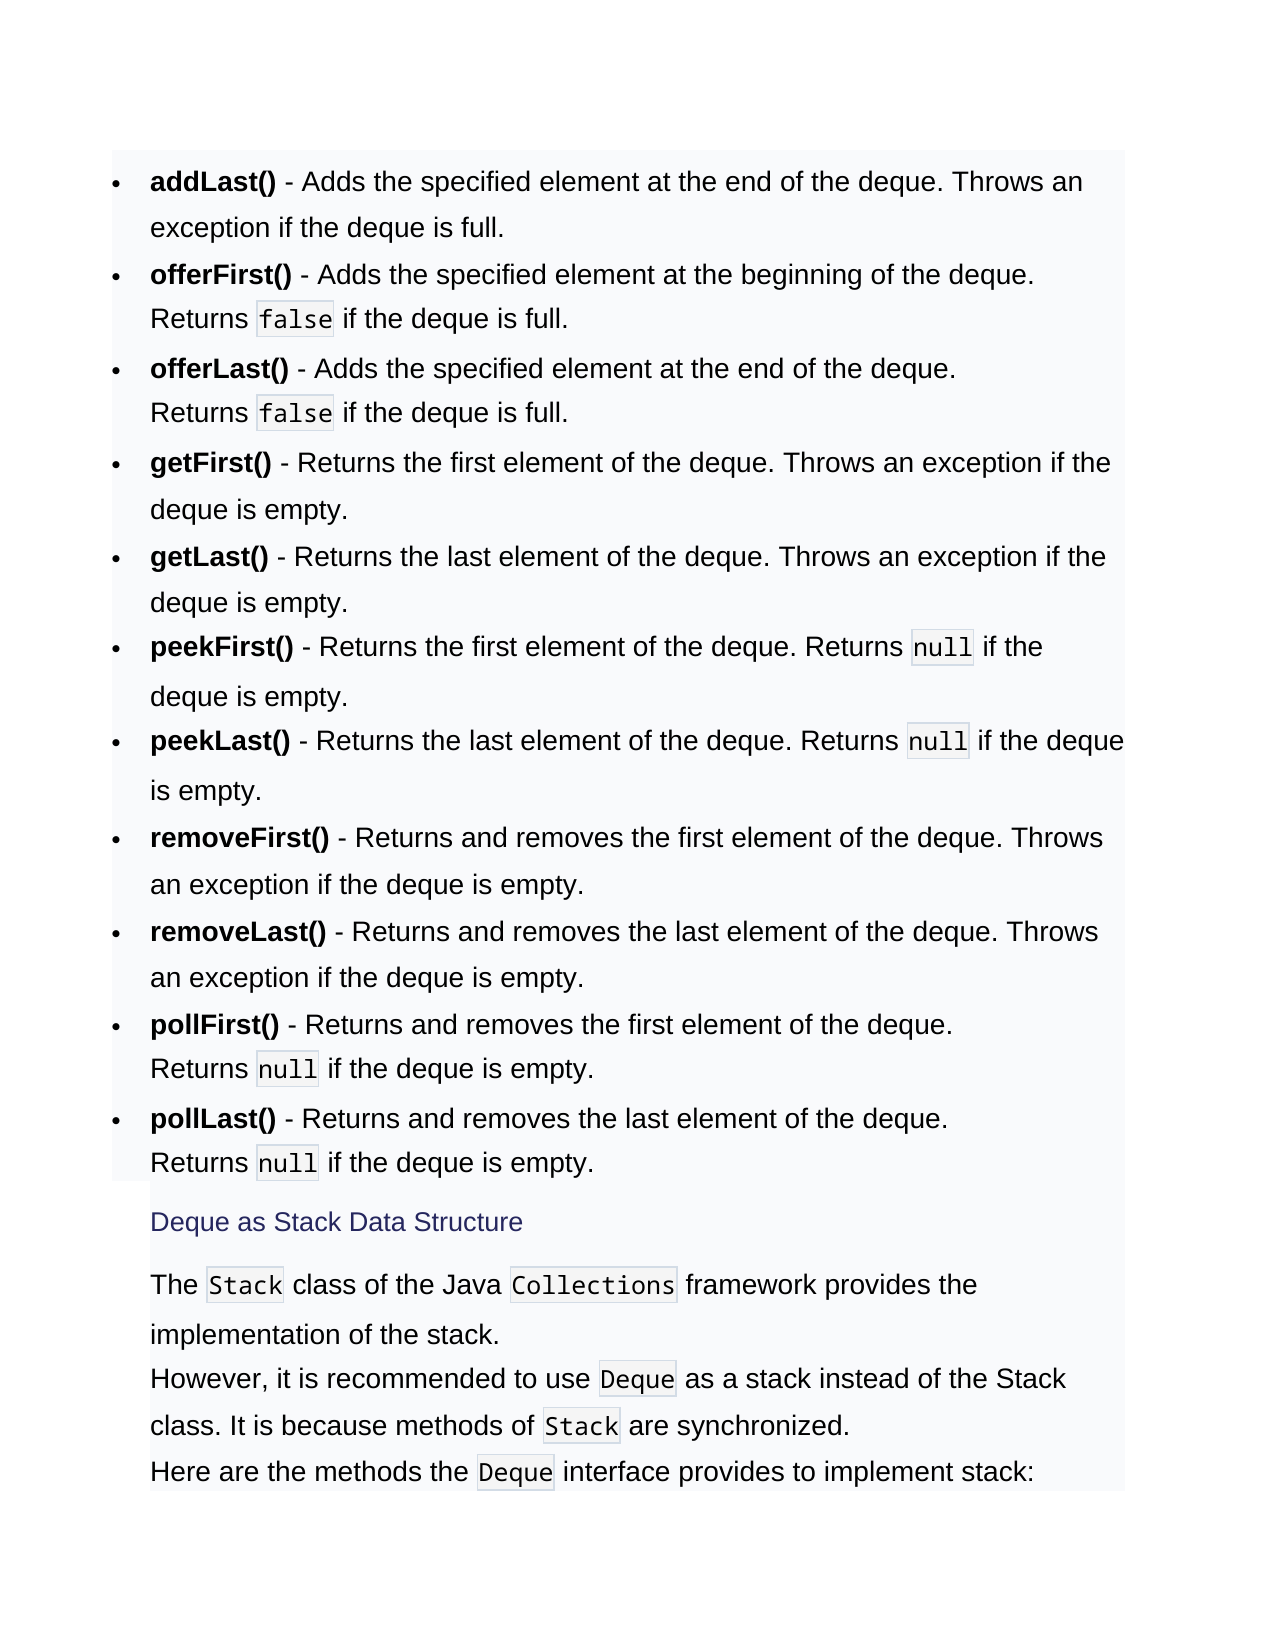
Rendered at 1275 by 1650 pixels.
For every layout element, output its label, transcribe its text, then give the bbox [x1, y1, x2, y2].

list getFirst() - Returns the first element of the deque. Throws an exception if the deque is empty. [112, 431, 1125, 525]
list pollFirst() - Returns and removes the first element of the deque. Returns null if the deque is empty. [112, 994, 1125, 1087]
text However, it is recommended to use Deque as a stack instead of the Stack class. It is because methods of Stack are synchronized. [150, 1350, 1125, 1444]
list getLast() - Returns the last element of the deque. Throws an exception if the deque is empty. [112, 525, 1125, 619]
subtitle Deque as Stack Data Structure [150, 1181, 1125, 1237]
list removeLast() - Returns and removes the last element of the deque. Throws an exception if the deque is empty. [112, 900, 1125, 994]
list offerLast() - Adds the specified element at the end of the deque. Returns false if the deque is full. [112, 337, 1125, 431]
list removeFirst() - Returns and removes the first element of the deque. Throws an exception if the deque is empty. [112, 806, 1125, 900]
list peekLast() - Returns the last element of the deque. Returns null if the deque is empty. [112, 712, 1125, 806]
text Here are the methods the Deque interface provides to implement stack: [150, 1444, 1125, 1491]
list addLast() - Adds the specified element at the end of the deque. Throws an exception if the deque is full. [112, 150, 1125, 244]
list peekFirst() - Returns the first element of the deque. Returns null if the deque is empty. [112, 619, 1125, 712]
text The Stack class of the Java Collections framework provides the implementation of the stack. [150, 1256, 1125, 1350]
list pollLast() - Returns and removes the last element of the deque. Returns null if the deque is empty. [112, 1087, 1125, 1181]
list offerFirst() - Adds the specified element at the beginning of the deque. Returns false if the deque is full. [112, 244, 1125, 337]
